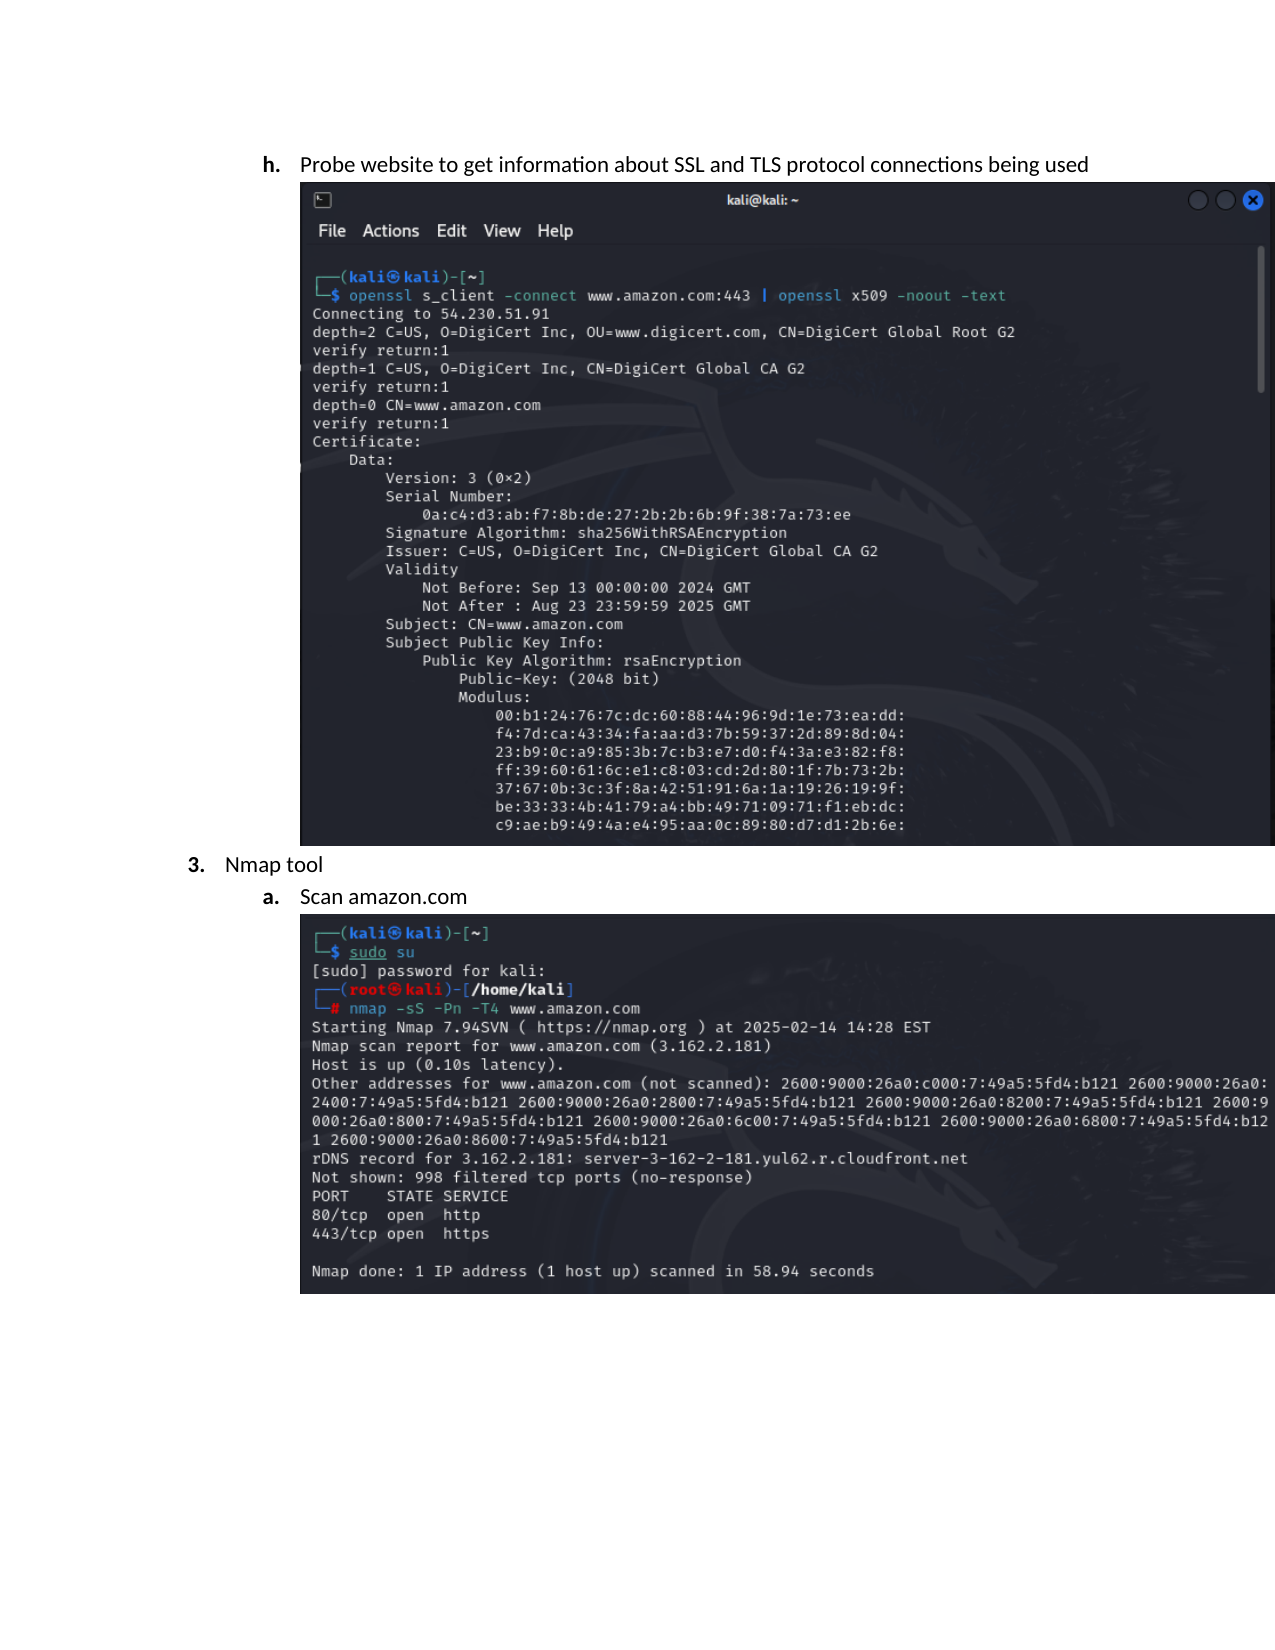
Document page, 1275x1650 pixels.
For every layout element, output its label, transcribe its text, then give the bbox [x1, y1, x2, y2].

picture [300, 182, 1275, 846]
list Nmap tool [187, 850, 1125, 878]
picture [300, 914, 1275, 1294]
